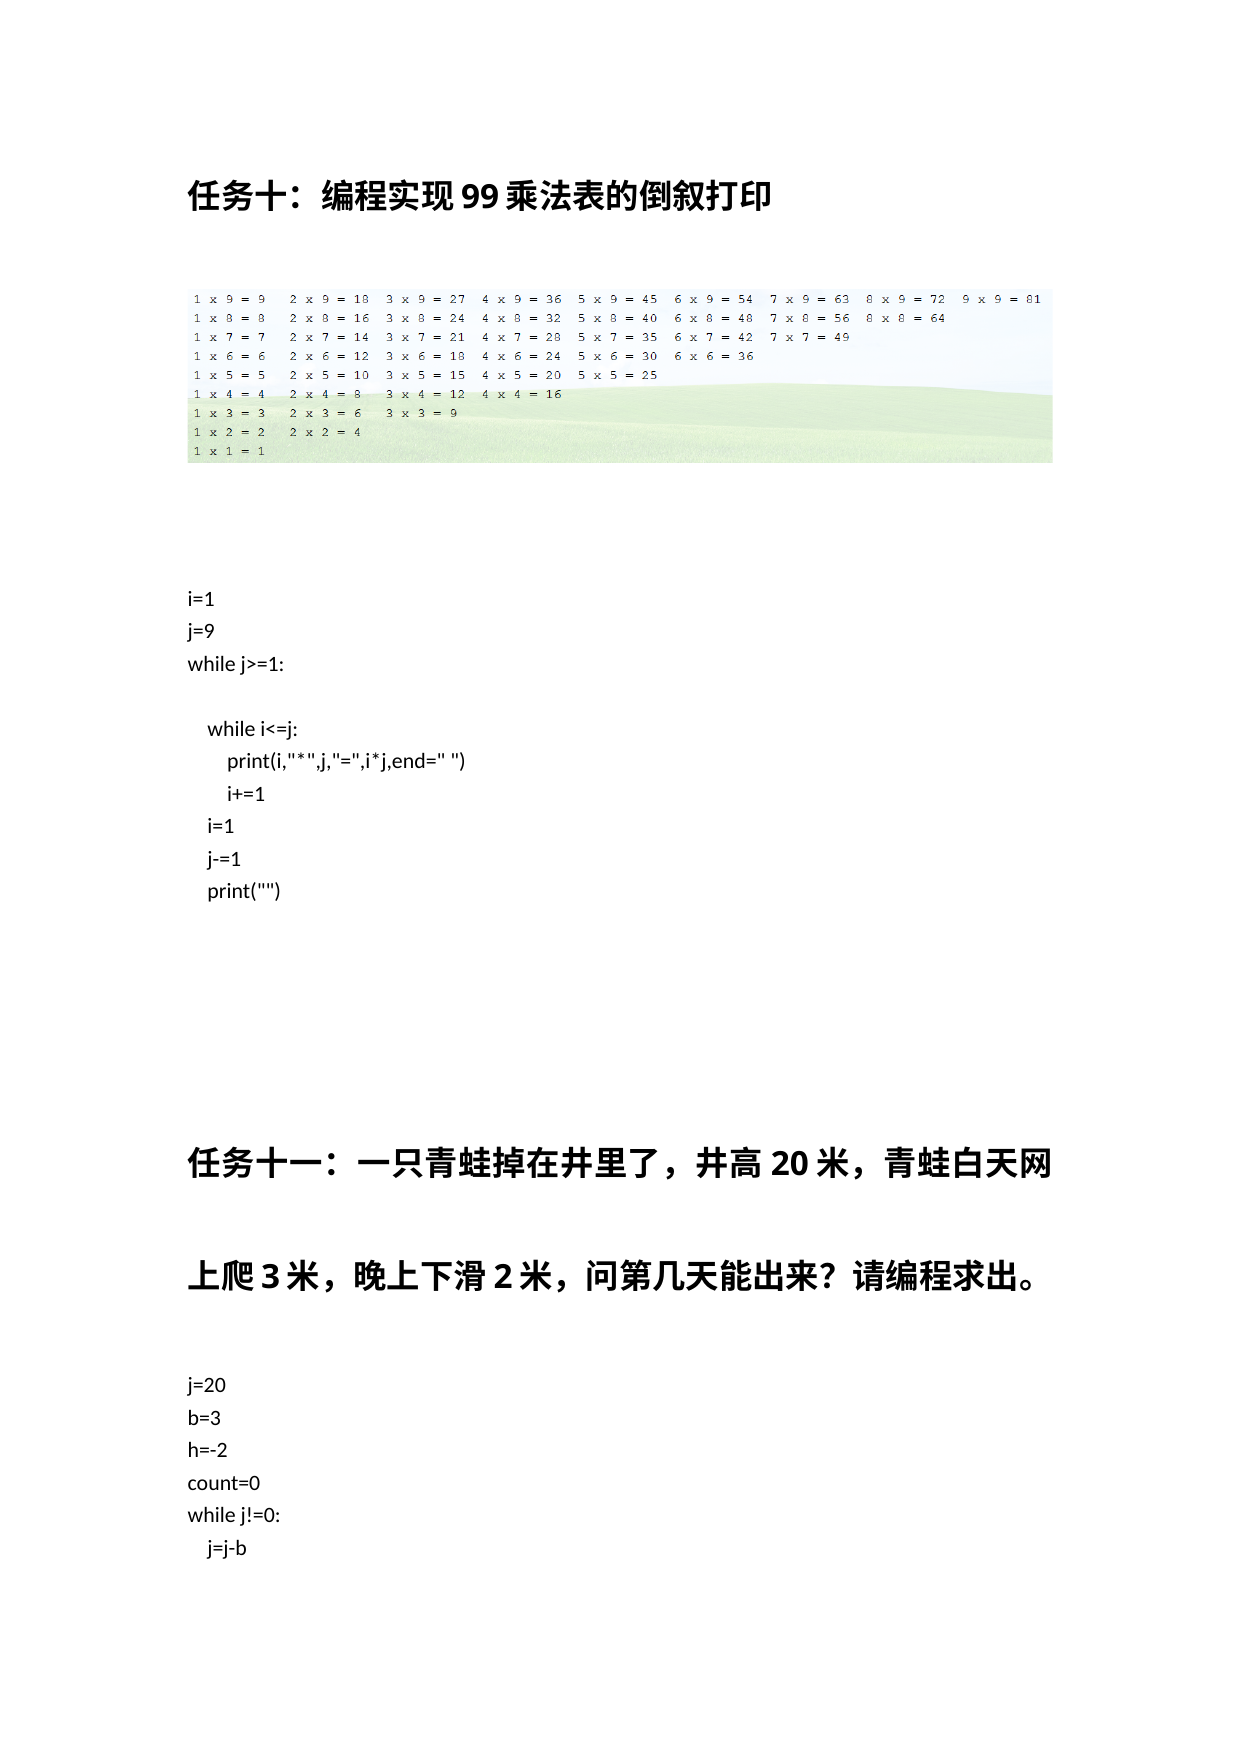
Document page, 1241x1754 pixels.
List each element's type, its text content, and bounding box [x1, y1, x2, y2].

subtitle 任务十一：一只青蛙掉在井里了，井高20米，青蛙白天网上爬3米，晚上下滑2米，问第几天能出来？请编程求出。 [187, 1129, 1053, 1306]
text i=1 j=9 while j>=1: while i<=j: print(i,"*",j,"=",i*j,end=" ") i+=1 i=1 j-=1 print("") [187, 582, 1053, 907]
picture [187, 289, 1053, 463]
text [187, 1369, 1053, 1564]
subtitle 任务十：编程实现99乘法表的倒叙打印 [187, 162, 1053, 227]
